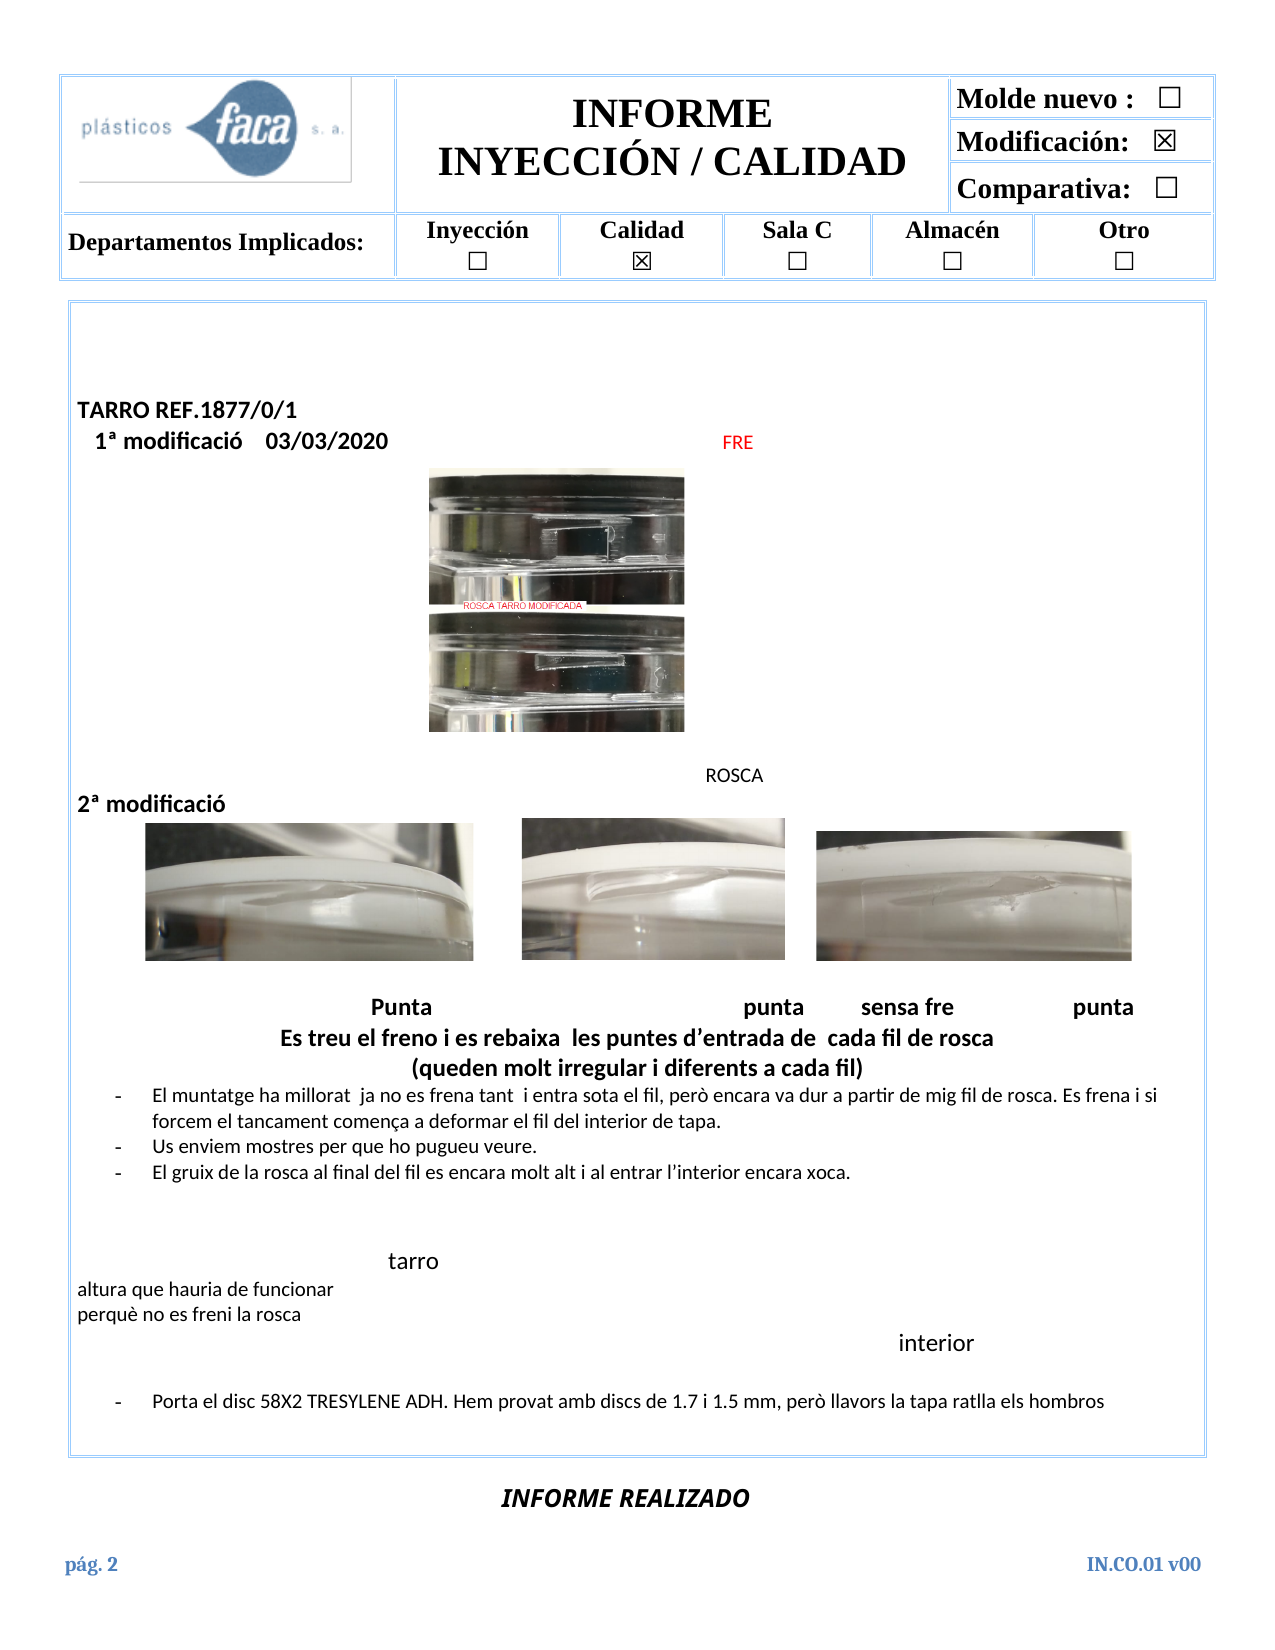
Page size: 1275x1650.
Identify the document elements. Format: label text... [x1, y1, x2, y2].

picture [428, 468, 685, 732]
text INFORME REALIZADO [428, 1480, 1216, 1514]
picture [816, 831, 1132, 961]
picture [521, 818, 785, 960]
picture [79, 77, 353, 184]
picture [145, 823, 474, 961]
